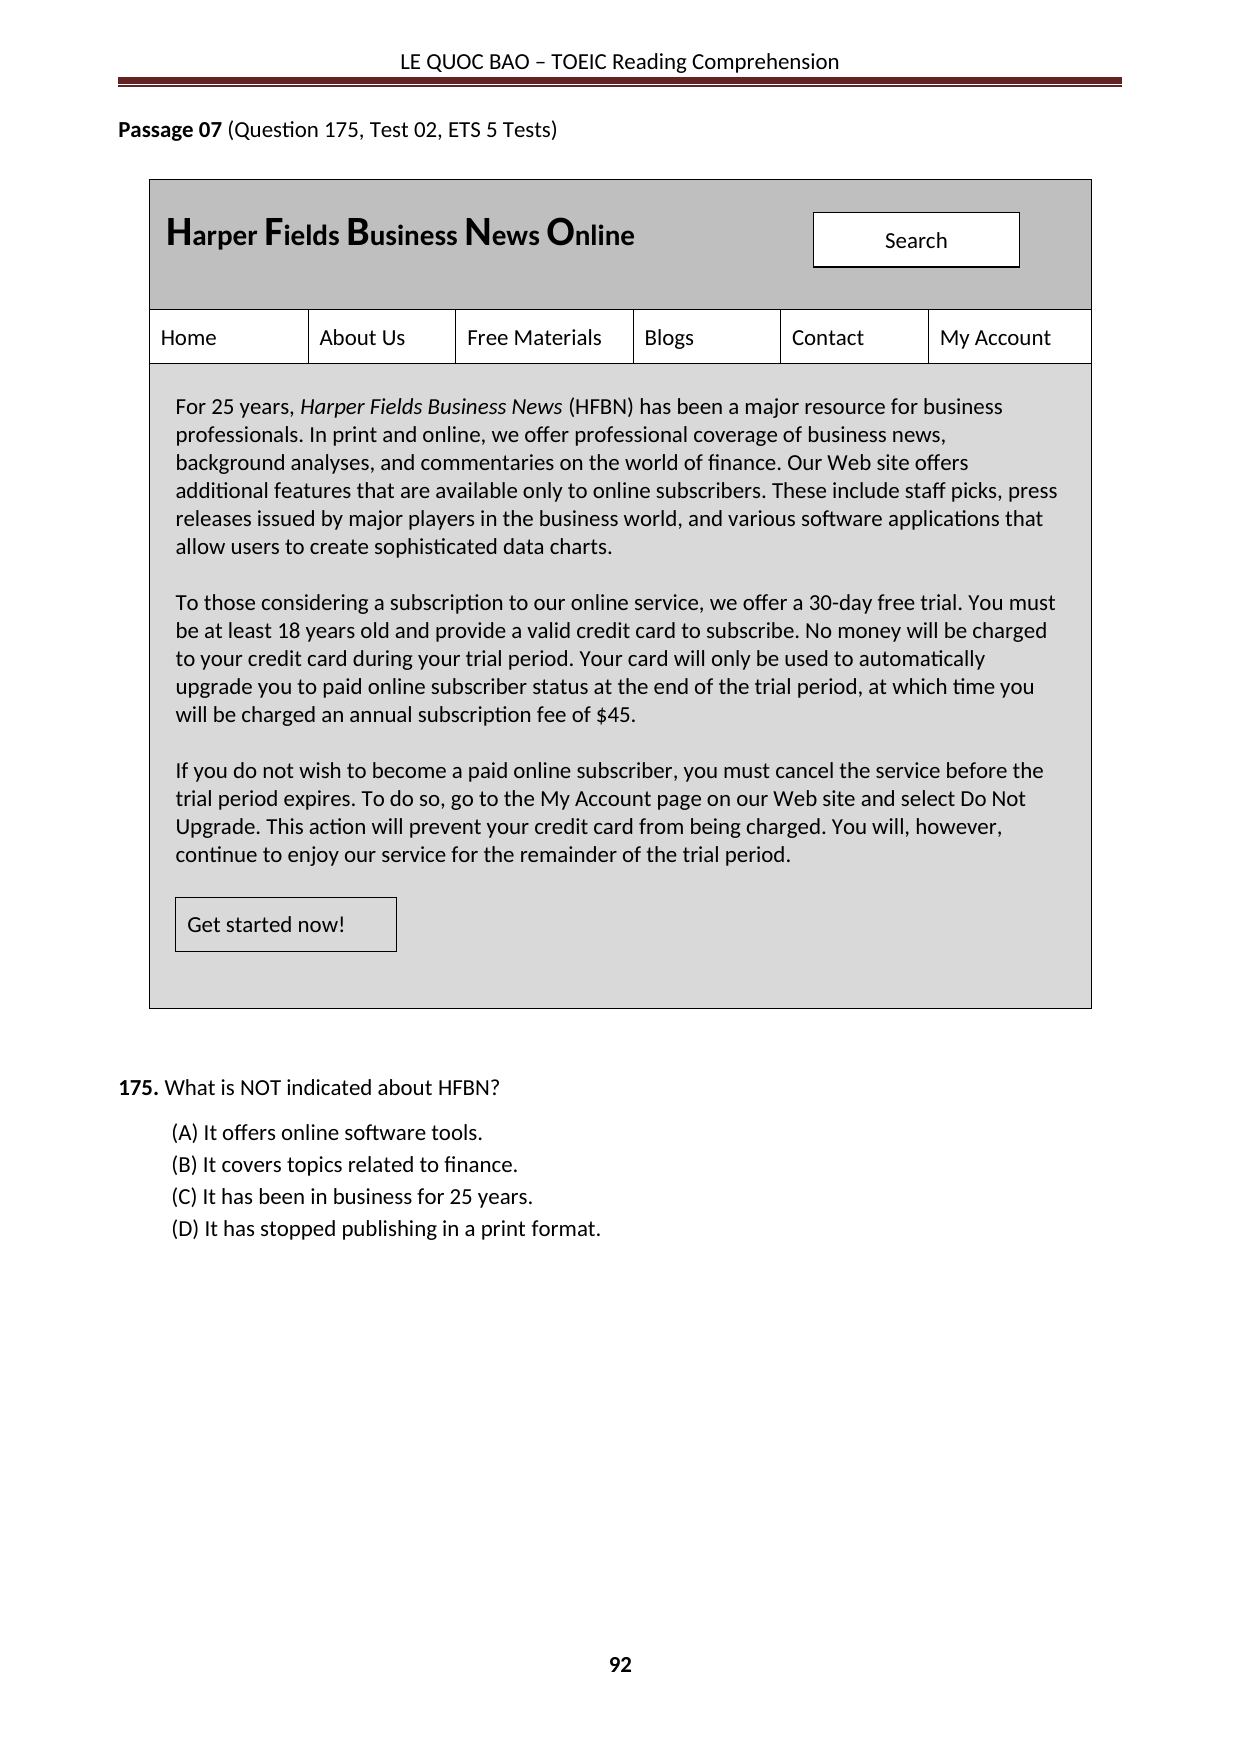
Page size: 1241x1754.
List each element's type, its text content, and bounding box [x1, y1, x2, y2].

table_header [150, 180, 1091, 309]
text Passage 07 (Question 175, Test 02, ETS 5 Tests) [118, 115, 1122, 143]
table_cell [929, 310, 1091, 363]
text (D) It has stopped publishing in a print format. [171, 1214, 1122, 1242]
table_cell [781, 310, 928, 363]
text (A) It offers online software tools. [171, 1118, 1122, 1146]
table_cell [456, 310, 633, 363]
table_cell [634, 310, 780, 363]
text (C) It has been in business for 25 years. [171, 1182, 1122, 1210]
text (B) It covers topics related to finance. [171, 1150, 1122, 1178]
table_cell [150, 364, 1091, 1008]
text 175. What is NOT indicated about HFBN? [118, 1073, 1122, 1101]
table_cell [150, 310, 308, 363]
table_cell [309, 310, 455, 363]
